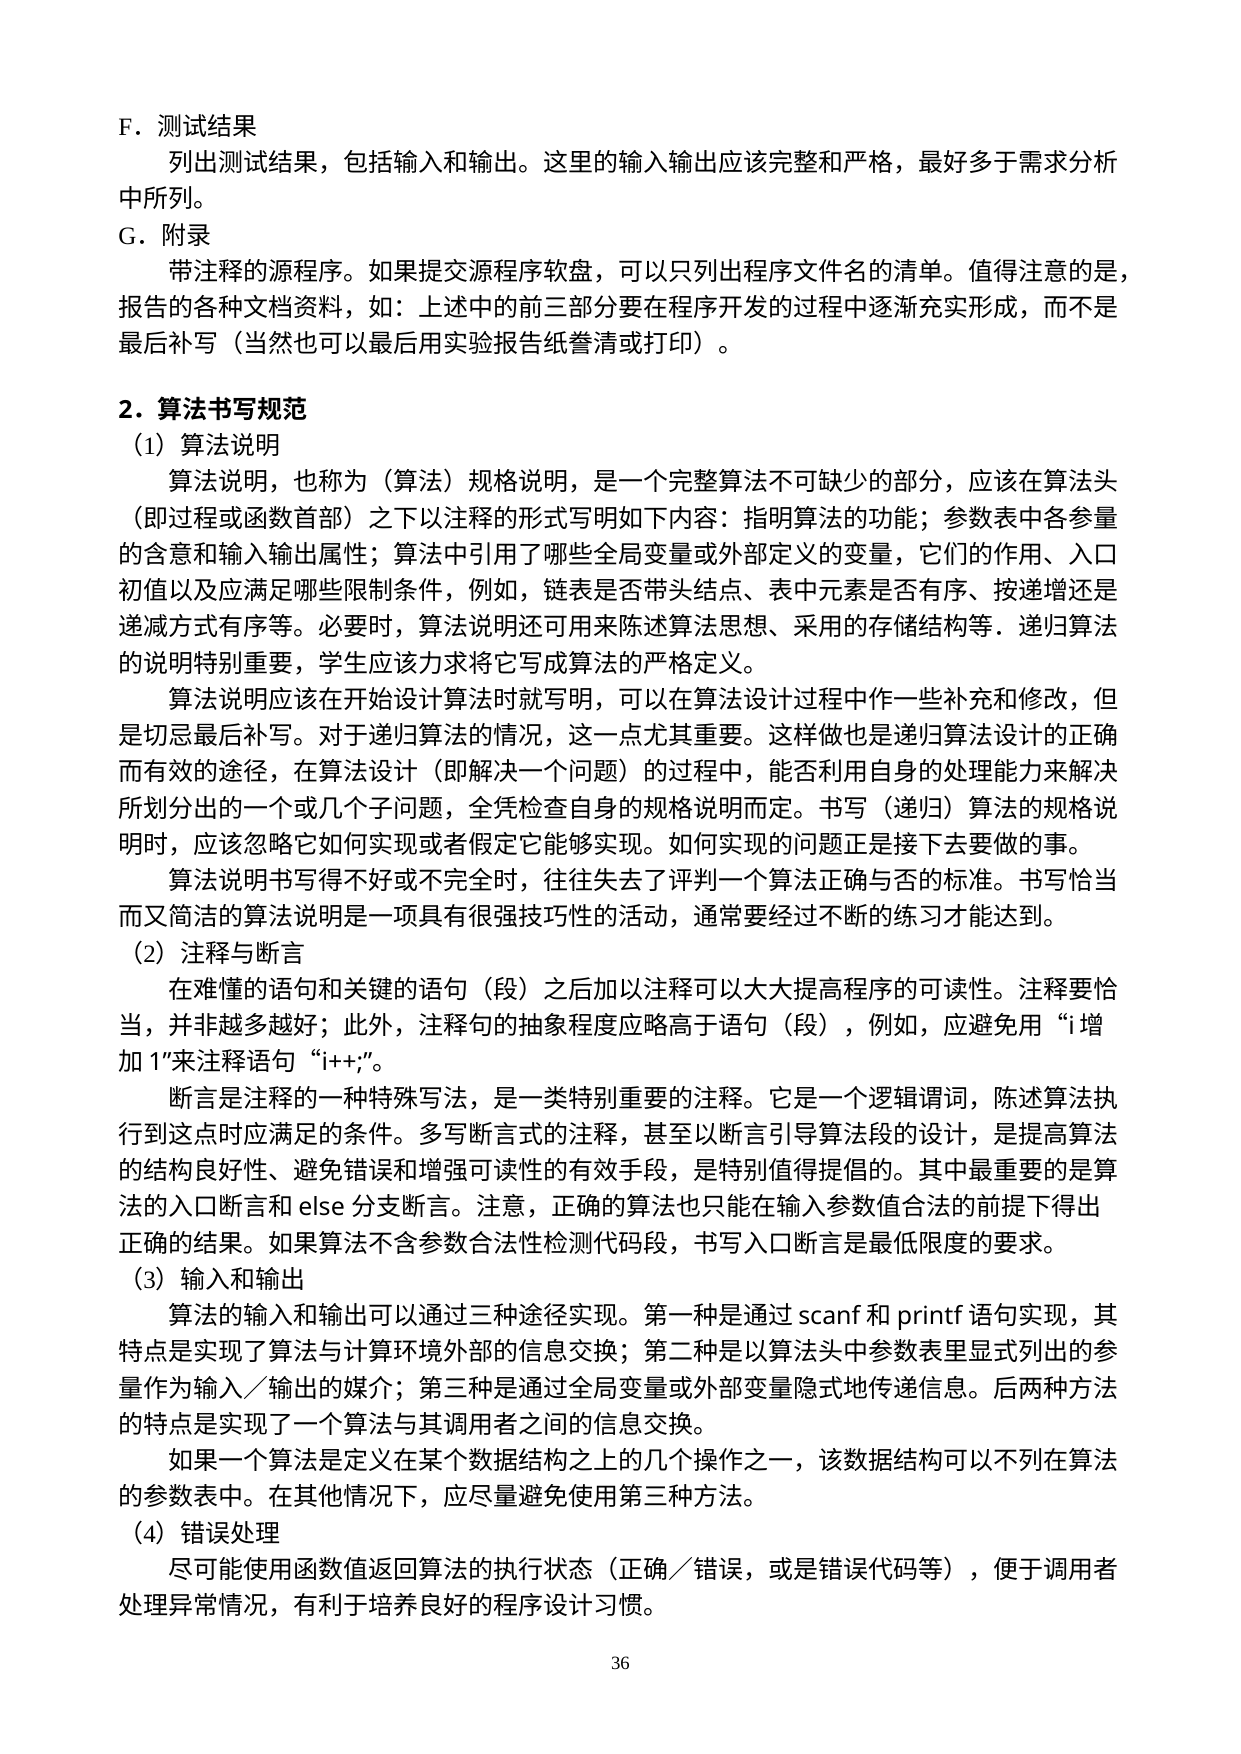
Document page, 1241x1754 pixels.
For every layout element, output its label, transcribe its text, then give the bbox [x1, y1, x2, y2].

text 算法说明，也称为（算法）规格说明，是一个完整算法不可缺少的部分，应该在算法头（即过程或函数首部）之下以注释的形式写明如下内容：指明算法的功能；参数表中各参量的含意和输入输出属性；算法中引用了哪些全局变量或外部定义的变量，它们的作用、入口初值以及应满足哪些限制条件，例如，链表是否带头结点、表中元素是否有序、按递增还是递减方式有序等。必要时，算法说明还可用来陈述算法思想、采用的存储结构等．递归算法的说明特别重要，学生应该力求将它写成算法的严格定义。 [118, 462, 1122, 679]
subtitle G．附录 [118, 215, 1122, 251]
text 算法说明书写得不好或不完全时，往往失去了评判一个算法正确与否的标准。书写恰当而又简洁的算法说明是一项具有很强技巧性的活动，通常要经过不断的练习才能达到。 [118, 861, 1122, 933]
text 在难懂的语句和关键的语句（段）之后加以注释可以大大提高程序的可读性。注释要恰当，并非越多越好；此外，注释句的抽象程度应略高于语句（段），例如，应避免用“i增加1”来注释语句“i++;”。 [118, 969, 1122, 1078]
subtitle （1）算法说明 [118, 426, 1122, 462]
text 带注释的源程序。如果提交源程序软盘，可以只列出程序文件名的清单。值得注意的是，报告的各种文档资料，如：上述中的前三部分要在程序开发的过程中逐渐充实形成，而不是最后补写（当然也可以最后用实验报告纸誊清或打印）。 [118, 251, 1122, 360]
text 如果一个算法是定义在某个数据结构之上的几个操作之一，该数据结构可以不列在算法的参数表中。在其他情况下，应尽量避免使用第三种方法。 [118, 1441, 1122, 1513]
text 列出测试结果，包括输入和输出。这里的输入输出应该完整和严格，最好多于需求分析中所列。 [118, 143, 1122, 215]
text 算法说明应该在开始设计算法时就写明，可以在算法设计过程中作一些补充和修改，但是切忌最后补写。对于递归算法的情况，这一点尤其重要。这样做也是递归算法设计的正确而有效的途径，在算法设计（即解决一个问题）的过程中，能否利用自身的处理能力来解决所划分出的一个或几个子问题，全凭检查自身的规格说明而定。书写（递归）算法的规格说明时，应该忽略它如何实现或者假定它能够实现。如何实现的问题正是接下去要做的事。 [118, 679, 1122, 861]
subtitle F．测试结果 [118, 106, 1122, 143]
text 算法的输入和输出可以通过三种途径实现。第一种是通过scanf 和printf 语句实现，其特点是实现了算法与计算环境外部的信息交换；第二种是以算法头中参数表里显式列出的参量作为输入／输出的媒介；第三种是通过全局变量或外部变量隐式地传递信息。后两种方法的特点是实现了一个算法与其调用者之间的信息交换。 [118, 1296, 1122, 1441]
subtitle （4）错误处理 [118, 1513, 1122, 1549]
text 断言是注释的一种特殊写法，是一类特别重要的注释。它是一个逻辑谓词，陈述算法执行到这点时应满足的条件。多写断言式的注释，甚至以断言引导算法段的设计，是提高算法的结构良好性、避免错误和增强可读性的有效手段，是特别值得提倡的。其中最重要的是算法的入口断言和else 分支断言。注意，正确的算法也只能在输入参数值合法的前提下得出正确的结果。如果算法不含参数合法性检测代码段，书写入口断言是最低限度的要求。 [118, 1078, 1122, 1259]
subtitle （3）输入和输出 [118, 1259, 1122, 1296]
text 尽可能使用函数值返回算法的执行状态（正确／错误，或是错误代码等），便于调用者处理异常情况，有利于培养良好的程序设计习惯。 [118, 1549, 1122, 1622]
subtitle （2）注释与断言 [118, 933, 1122, 969]
subtitle 2．算法书写规范 [118, 389, 1122, 426]
